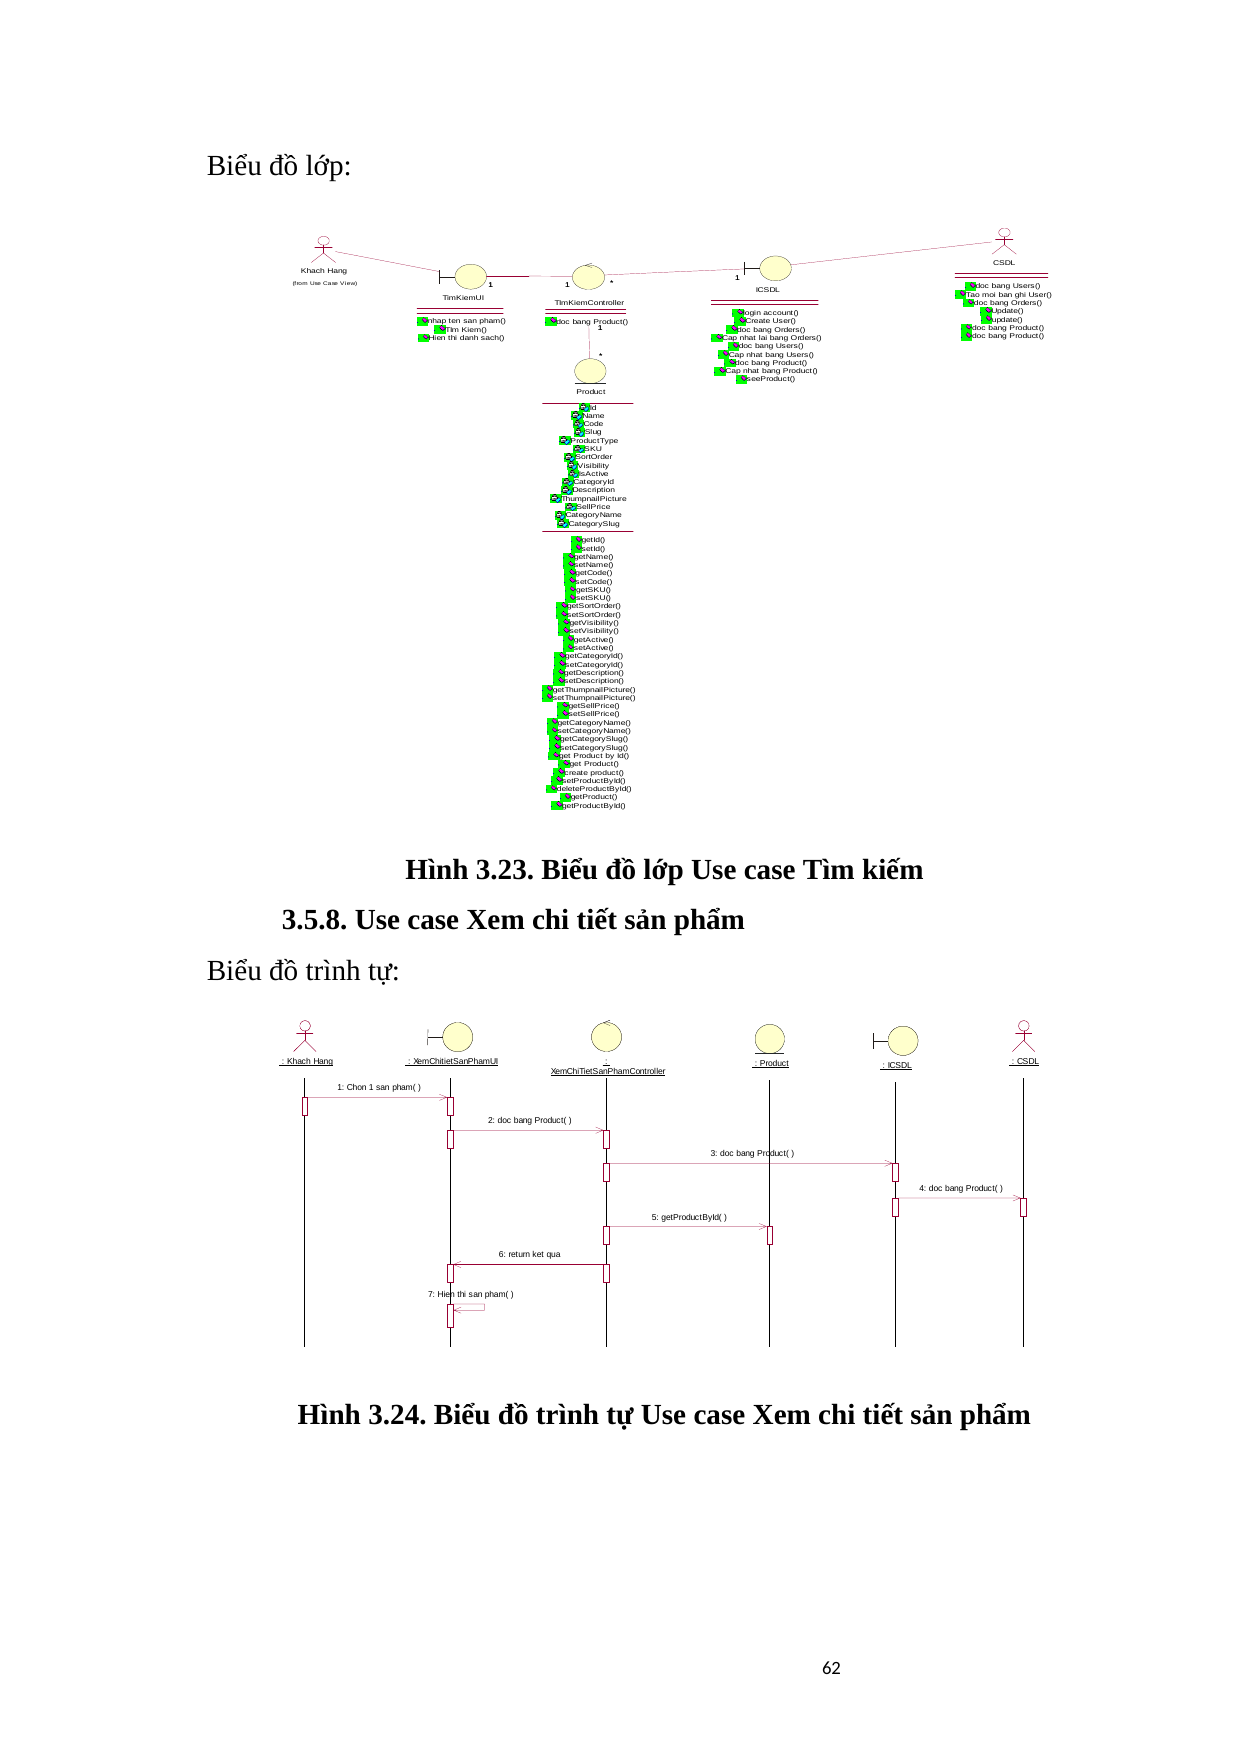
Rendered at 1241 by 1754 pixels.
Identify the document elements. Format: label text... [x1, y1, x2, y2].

text Biểu đồ lớp: [207, 148, 1122, 181]
text Biểu đồ trình tự: [207, 953, 1122, 986]
text 3.5.8. Use case Xem chi tiết sản phẩm [207, 902, 1122, 936]
